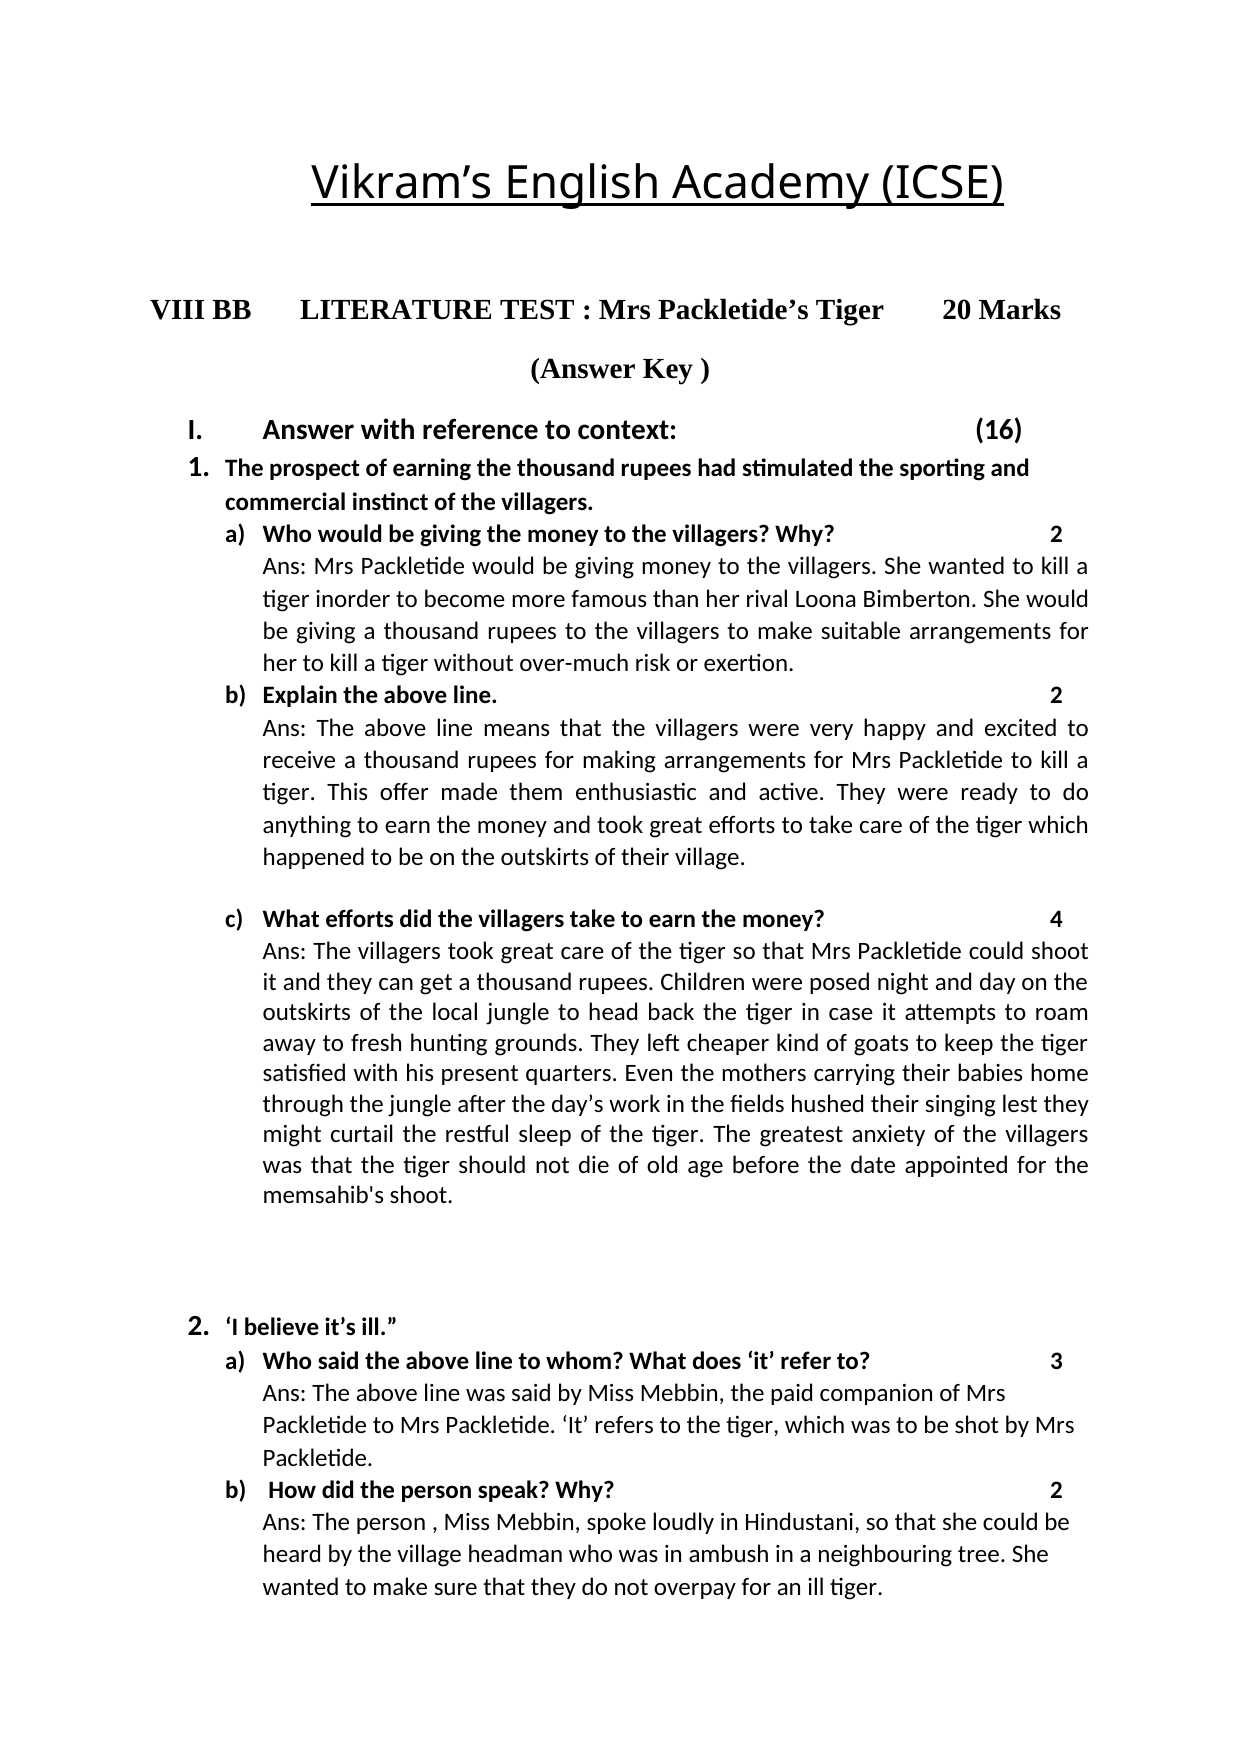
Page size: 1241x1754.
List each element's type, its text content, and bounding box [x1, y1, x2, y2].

list Who would be giving the money to the villagers? Why? 2 [225, 518, 1090, 549]
list Ans: The person , Miss Mebbin, spoke loudly in Hindustani, so that she could be heard by the village headman who was in ambush in a neighbouring tree. She wanted to make sure that they do not overpay for an ill tiger. [262, 1506, 1090, 1601]
text VIII BB LITERATURE TEST : Mrs Packletide’s Tiger 20 Marks [150, 292, 1090, 326]
list Ans: Mrs Packletide would be giving money to the villagers. She wanted to kill a tiger inorder to become more famous than her rival Loona Bimberton. She would be giving a thousand rupees to the villagers to make suitable arrangements for her to kill a tiger without over-much risk or exertion. [262, 551, 1090, 678]
list Answer with reference to context: (16) [187, 411, 1090, 446]
list Ans: The above line means that the villagers were very happy and excited to receive a thousand rupees for making arrangements for Mrs Packletide to kill a tiger. This offer made them enthusiastic and active. They were ready to do anything to earn the money and took great efforts to take care of the tiger which happened to be on the outskirts of their village. [262, 712, 1090, 872]
list Ans: The above line was said by Miss Mebbin, the paid companion of Mrs Packletide to Mrs Packletide. ‘It’ refers to the tiger, which was to be shot by Mrs Packletide. [262, 1377, 1090, 1472]
list Explain the above line. 2 [225, 680, 1090, 710]
list The prospect of earning the thousand rupees had stimulated the sporting and commercial instinct of the villagers. [187, 448, 1090, 516]
list Who said the above line to whom? What does ‘it’ refer to? 3 [225, 1345, 1090, 1375]
list Vikram’s English Academy (ICSE) [225, 150, 1090, 212]
list How did the person speak? Why? 2 [225, 1474, 1090, 1504]
text (Answer Key ) [150, 351, 1090, 385]
list ‘I believe it’s ill.” [187, 1307, 1090, 1343]
list What efforts did the villagers take to earn the money? 4 [225, 903, 1090, 934]
list Ans: The villagers took great care of the tiger so that Mrs Packletide could shoot it and they can get a thousand rupees. Children were posed night and day on the outskirts of the local jungle to head back the tiger in case it attempts to roam away to fresh hunting grounds. They left cheaper kind of goats to keep the tiger satisfied with his present quarters. Even the mothers carrying their babies home through the jungle after the day’s work in the fields hushed their singing lest they might curtail the restful sleep of the tiger. The greatest anxiety of the villagers was that the tiger should not die of old age before the date appointed for the memsahib's shoot. [262, 936, 1090, 1210]
